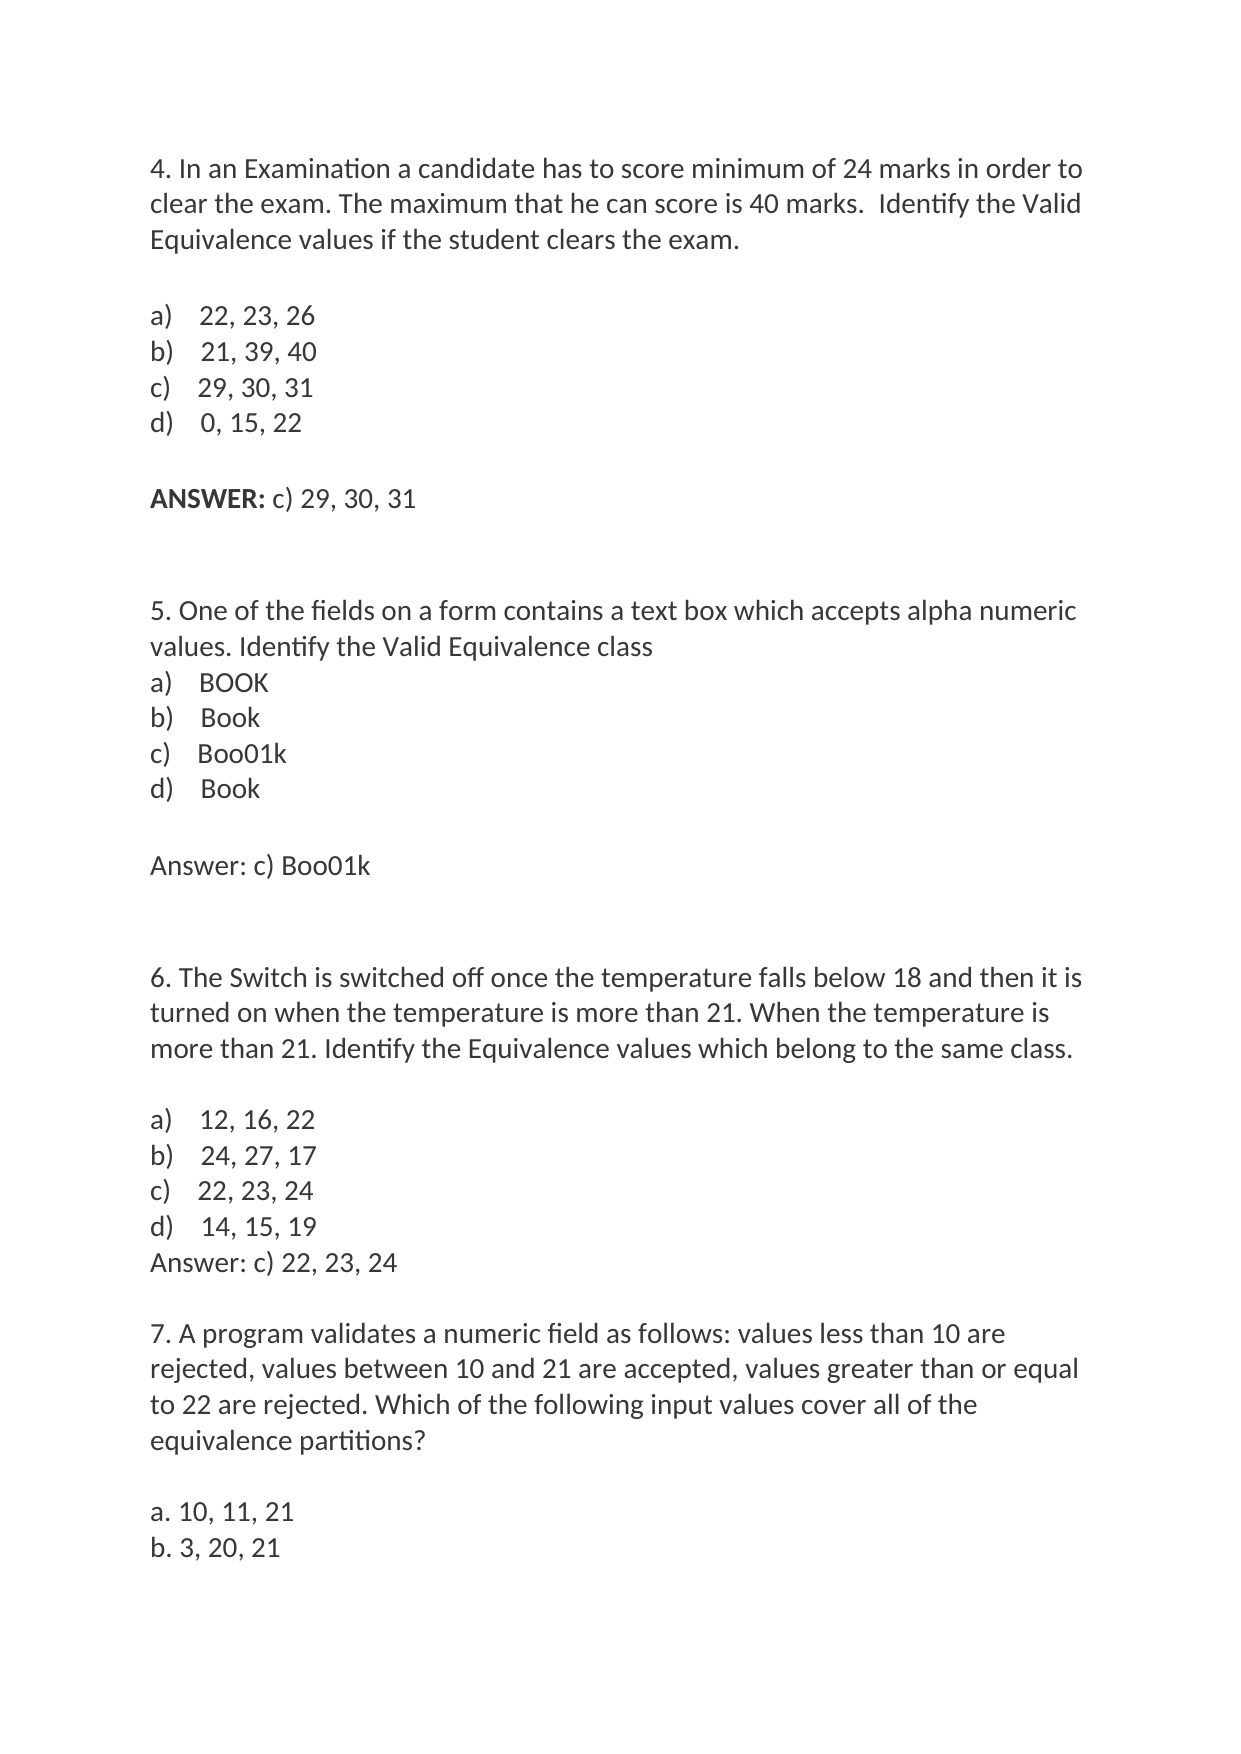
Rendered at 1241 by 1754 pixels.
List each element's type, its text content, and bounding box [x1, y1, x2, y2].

text 5. One of the fields on a form contains a text box which accepts alpha numeric values. Identify the Valid Equivalence class [150, 592, 1090, 664]
text 4. In an Examination a candidate has to score minimum of 24 marks in order to clear the exam. The maximum that he can score is 40 marks. Identify the Valid Equivalence values if the student clears the exam. [150, 150, 1090, 257]
text ANSWER: c) 29, 30, 31 [150, 481, 1090, 516]
text Answer: c) Boo01k [150, 847, 1090, 882]
text 6. The Switch is switched off once the temperature falls below 18 and then it is turned on when the temperature is more than 21. When the temperature is more than 21. Identify the Equivalence values which belong to the same class. a) 12, 16, 22 b) 24, 27, 17 c) 22, 23, 24 d) 14, 15, 19 [150, 959, 1090, 1244]
text a) BOOK b) Book c) Boo01k d) Book [150, 664, 1090, 806]
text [150, 1315, 1090, 1564]
text a) 22, 23, 26 b) 21, 39, 40 c) 29, 30, 31 d) 0, 15, 22 [150, 297, 1090, 440]
text Answer: c) 22, 23, 24 [150, 1244, 1090, 1279]
